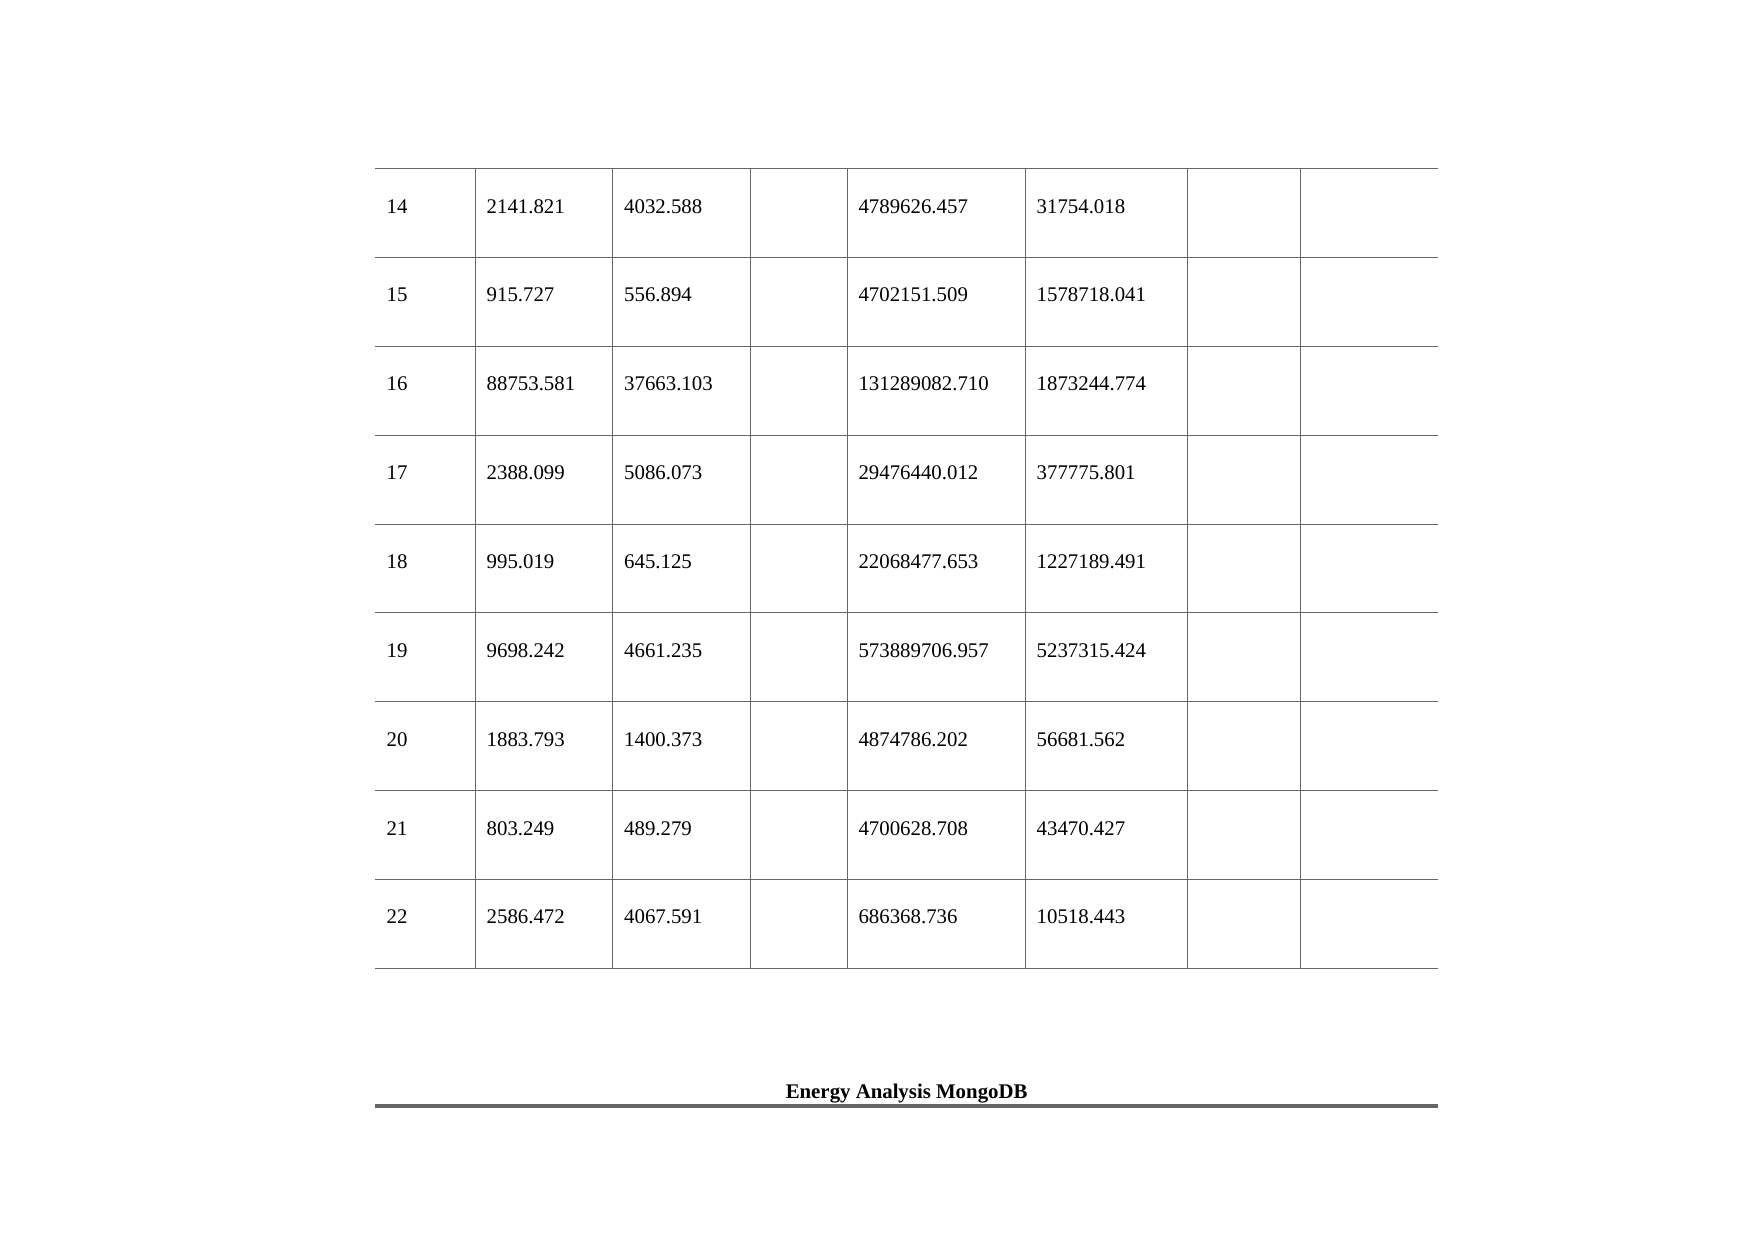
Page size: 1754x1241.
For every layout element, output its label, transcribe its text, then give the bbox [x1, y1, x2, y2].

table_cell 10518.443 [1026, 880, 1187, 968]
table_cell 29476440.012 [848, 436, 1025, 523]
table_cell [1301, 791, 1438, 879]
table_cell [751, 880, 847, 968]
table_cell 1873244.774 [1026, 347, 1187, 434]
table_cell 5086.073 [613, 436, 750, 523]
table_cell [751, 702, 847, 790]
table_cell 1400.373 [613, 702, 750, 790]
table_cell 1578718.041 [1026, 258, 1187, 346]
table_cell 645.125 [613, 525, 750, 612]
table_cell [751, 436, 847, 523]
table_cell [1188, 347, 1300, 434]
table_cell 489.279 [613, 791, 750, 879]
table_cell [1301, 436, 1438, 523]
table_cell 1883.793 [476, 702, 612, 790]
table_cell 43470.427 [1026, 791, 1187, 879]
table_cell 995.019 [476, 525, 612, 612]
table_cell [1188, 258, 1300, 346]
table_cell [751, 791, 847, 879]
table_cell [1188, 791, 1300, 879]
table_cell 915.727 [476, 258, 612, 346]
table_cell [1301, 258, 1438, 346]
table_cell 2586.472 [476, 880, 612, 968]
table_cell [751, 347, 847, 434]
table_cell 4702151.509 [848, 258, 1025, 346]
table_cell [1188, 436, 1300, 523]
table_cell 573889706.957 [848, 613, 1025, 701]
table_cell 9698.242 [476, 613, 612, 701]
table_cell 88753.581 [476, 347, 612, 434]
table_cell 556.894 [613, 258, 750, 346]
table_header Energy Analysis MongoDB [375, 1054, 1438, 1104]
table_cell 17 [375, 436, 475, 523]
table_cell [1188, 613, 1300, 701]
table_cell 803.249 [476, 791, 612, 879]
table_cell 4789626.457 [848, 169, 1025, 257]
table_cell 21 [375, 791, 475, 879]
table_cell [751, 613, 847, 701]
table_cell 4700628.708 [848, 791, 1025, 879]
table_cell [1301, 347, 1438, 434]
table_cell 4067.591 [613, 880, 750, 968]
table_cell [1301, 880, 1438, 968]
table_cell 15 [375, 258, 475, 346]
table_cell 377775.801 [1026, 436, 1187, 523]
table_cell 56681.562 [1026, 702, 1187, 790]
table_cell 16 [375, 347, 475, 434]
table_cell 2388.099 [476, 436, 612, 523]
table_cell 31754.018 [1026, 169, 1187, 257]
table_cell 37663.103 [613, 347, 750, 434]
table_cell [1301, 702, 1438, 790]
table_cell 2141.821 [476, 169, 612, 257]
table_cell [1301, 525, 1438, 612]
table_cell 22068477.653 [848, 525, 1025, 612]
table_cell 14 [375, 169, 475, 257]
table_cell [751, 258, 847, 346]
table_cell [1301, 613, 1438, 701]
table_cell [1188, 702, 1300, 790]
table_cell 1227189.491 [1026, 525, 1187, 612]
table_cell 19 [375, 613, 475, 701]
table_cell [751, 525, 847, 612]
table_cell [1188, 880, 1300, 968]
table_cell 4661.235 [613, 613, 750, 701]
table_cell 18 [375, 525, 475, 612]
table_cell 4032.588 [613, 169, 750, 257]
table_cell 22 [375, 880, 475, 968]
table_cell 5237315.424 [1026, 613, 1187, 701]
table_cell 4874786.202 [848, 702, 1025, 790]
table_cell [1188, 525, 1300, 612]
table_cell [1188, 169, 1300, 257]
table_cell 20 [375, 702, 475, 790]
table_cell [751, 169, 847, 257]
table_cell 686368.736 [848, 880, 1025, 968]
table_cell [1301, 169, 1438, 257]
table_cell 131289082.710 [848, 347, 1025, 434]
